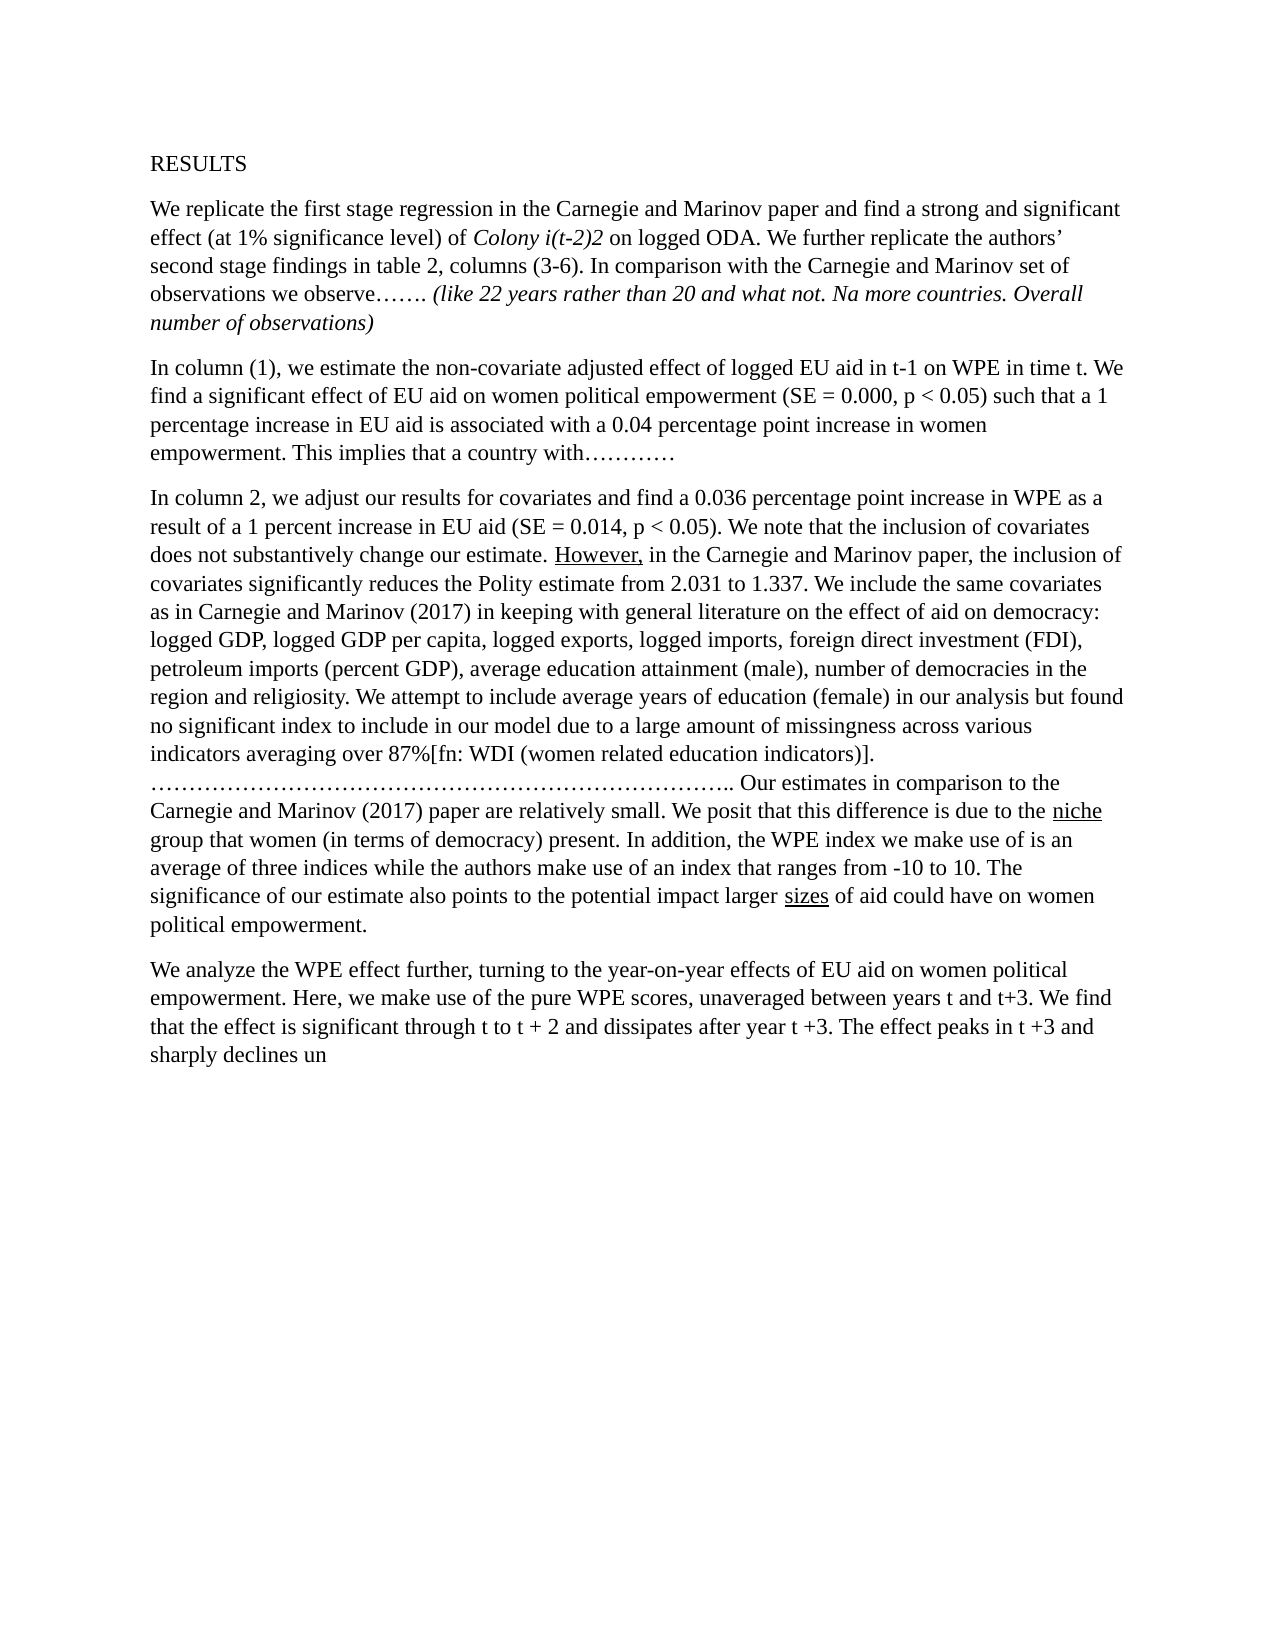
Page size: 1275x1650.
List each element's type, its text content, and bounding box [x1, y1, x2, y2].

text We analyze the WPE effect further, turning to the year-on-year effects of EU aid on women political empowerment. Here, we make use of the pure WPE scores, unaveraged between years t and t+3. We find that the effect is significant through t to t + 2 and dissipates after year t +3. The effect peaks in t +3 and sharply declines un [150, 956, 1125, 1068]
text In column (1), we estimate the non-covariate adjusted effect of logged EU aid in t-1 on WPE in time t. We find a significant effect of EU aid on women political empowerment (SE = 0.000, p < 0.05) such that a 1 percentage increase in EU aid is associated with a 0.04 percentage point increase in women empowerment. This implies that a country with………… [150, 354, 1125, 466]
text RESULTS [150, 150, 1125, 176]
text In column 2, we adjust our results for covariates and find a 0.036 percentage point increase in WPE as a result of a 1 percent increase in EU aid (SE = 0.014, p < 0.05). We note that the inclusion of covariates does not substantively change our estimate. However, in the Carnegie and Marinov paper, the inclusion of covariates significantly reduces the Polity estimate from 2.031 to 1.337. We include the same covariates as in Carnegie and Marinov (2017) in keeping with general literature on the effect of aid on democracy: logged GDP, logged GDP per capita, logged exports, logged imports, foreign direct investment (FDI), petroleum imports (percent GDP), average education attainment (male), number of democracies in the region and religiosity. We attempt to include average years of education (female) in our analysis but found no significant index to include in our model due to a large amount of missingness across various indicators averaging over 87%[fn: WDI (women related education indicators)]. ………………………………………………………………….. Our estimates in comparison to the Carnegie and Marinov (2017) paper are relatively small. We posit that this difference is due to the niche group that women (in terms of democracy) present. In addition, the WPE index we make use of is an average of three indices while the authors make use of an index that ranges from -10 to 10. The significance of our estimate also points to the potential impact larger sizes of aid could have on women political empowerment. [150, 484, 1125, 937]
text We replicate the first stage regression in the Carnegie and Marinov paper and find a strong and significant effect (at 1% significance level) of Colony i(t-2)2 on logged ODA. We further replicate the authors’ second stage findings in table 2, columns (3-6). In comparison with the Carnegie and Marinov set of observations we observe……. (like 22 years rather than 20 and what not. Na more countries. Overall number of observations) [150, 195, 1125, 335]
